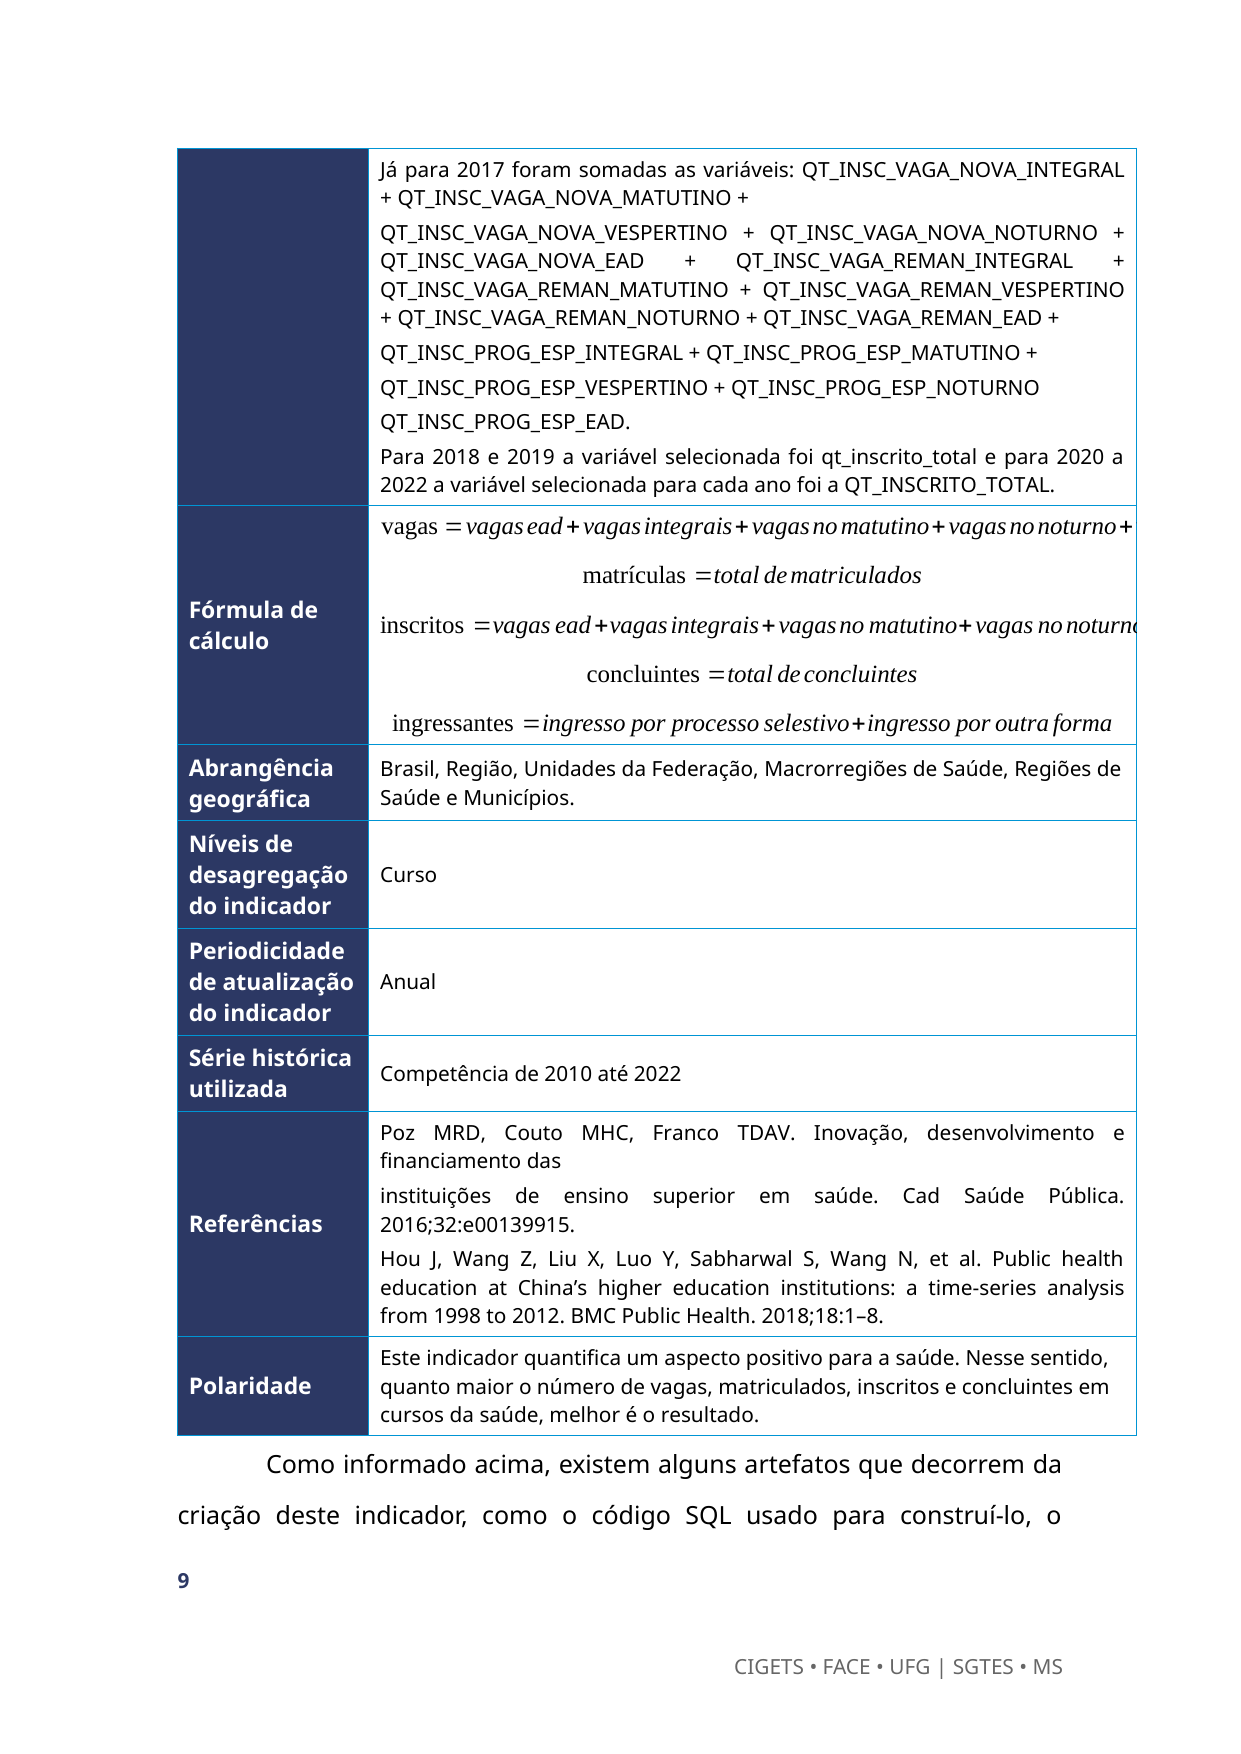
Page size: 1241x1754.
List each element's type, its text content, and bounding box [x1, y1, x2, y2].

table_cell Fórmula de cálculo [178, 506, 368, 744]
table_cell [369, 149, 1136, 505]
table_cell Curso [369, 821, 1136, 928]
table_cell Série histórica utilizada [178, 1036, 368, 1111]
table_cell Periodicidade de atualização do indicador [178, 929, 368, 1035]
table_cell Polaridade [178, 1337, 368, 1435]
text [177, 1446, 1063, 1531]
table_cell Brasil, Região, Unidades da Federação, Macrorregiões de Saúde, Regiões de Saúde e Municípios. [369, 745, 1136, 820]
table_cell Níveis de desagregação do indicador [178, 821, 368, 928]
table_cell Competência de 2010 até 2022 [369, 1036, 1136, 1111]
table_cell Anual [369, 929, 1136, 1035]
table_cell Este indicador quantifica um aspecto positivo para a saúde. Nesse sentido, quanto maior o número de vagas, matriculados, inscritos e concluintes em cursos da saúde, melhor é o resultado. [369, 1337, 1136, 1435]
table_cell Abrangência geográfica [178, 745, 368, 820]
table_cell Referências [178, 1112, 368, 1336]
table_cell Poz MRD, Couto MHC, Franco TDAV. Inovação, desenvolvimento e financiamento das instituições de ensino superior em saúde. Cad Saúde Pública. 2016;32:e00139915. Hou J, Wang Z, Liu X, Luo Y, Sabharwal S, Wang N, et al. Public health education at China’s higher education institutions: a time-series analysis from 1998 to 2012. BMC Public Health. 2018;18:1–8. [369, 1112, 1136, 1336]
table_cell [369, 506, 1136, 744]
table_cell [178, 149, 368, 505]
